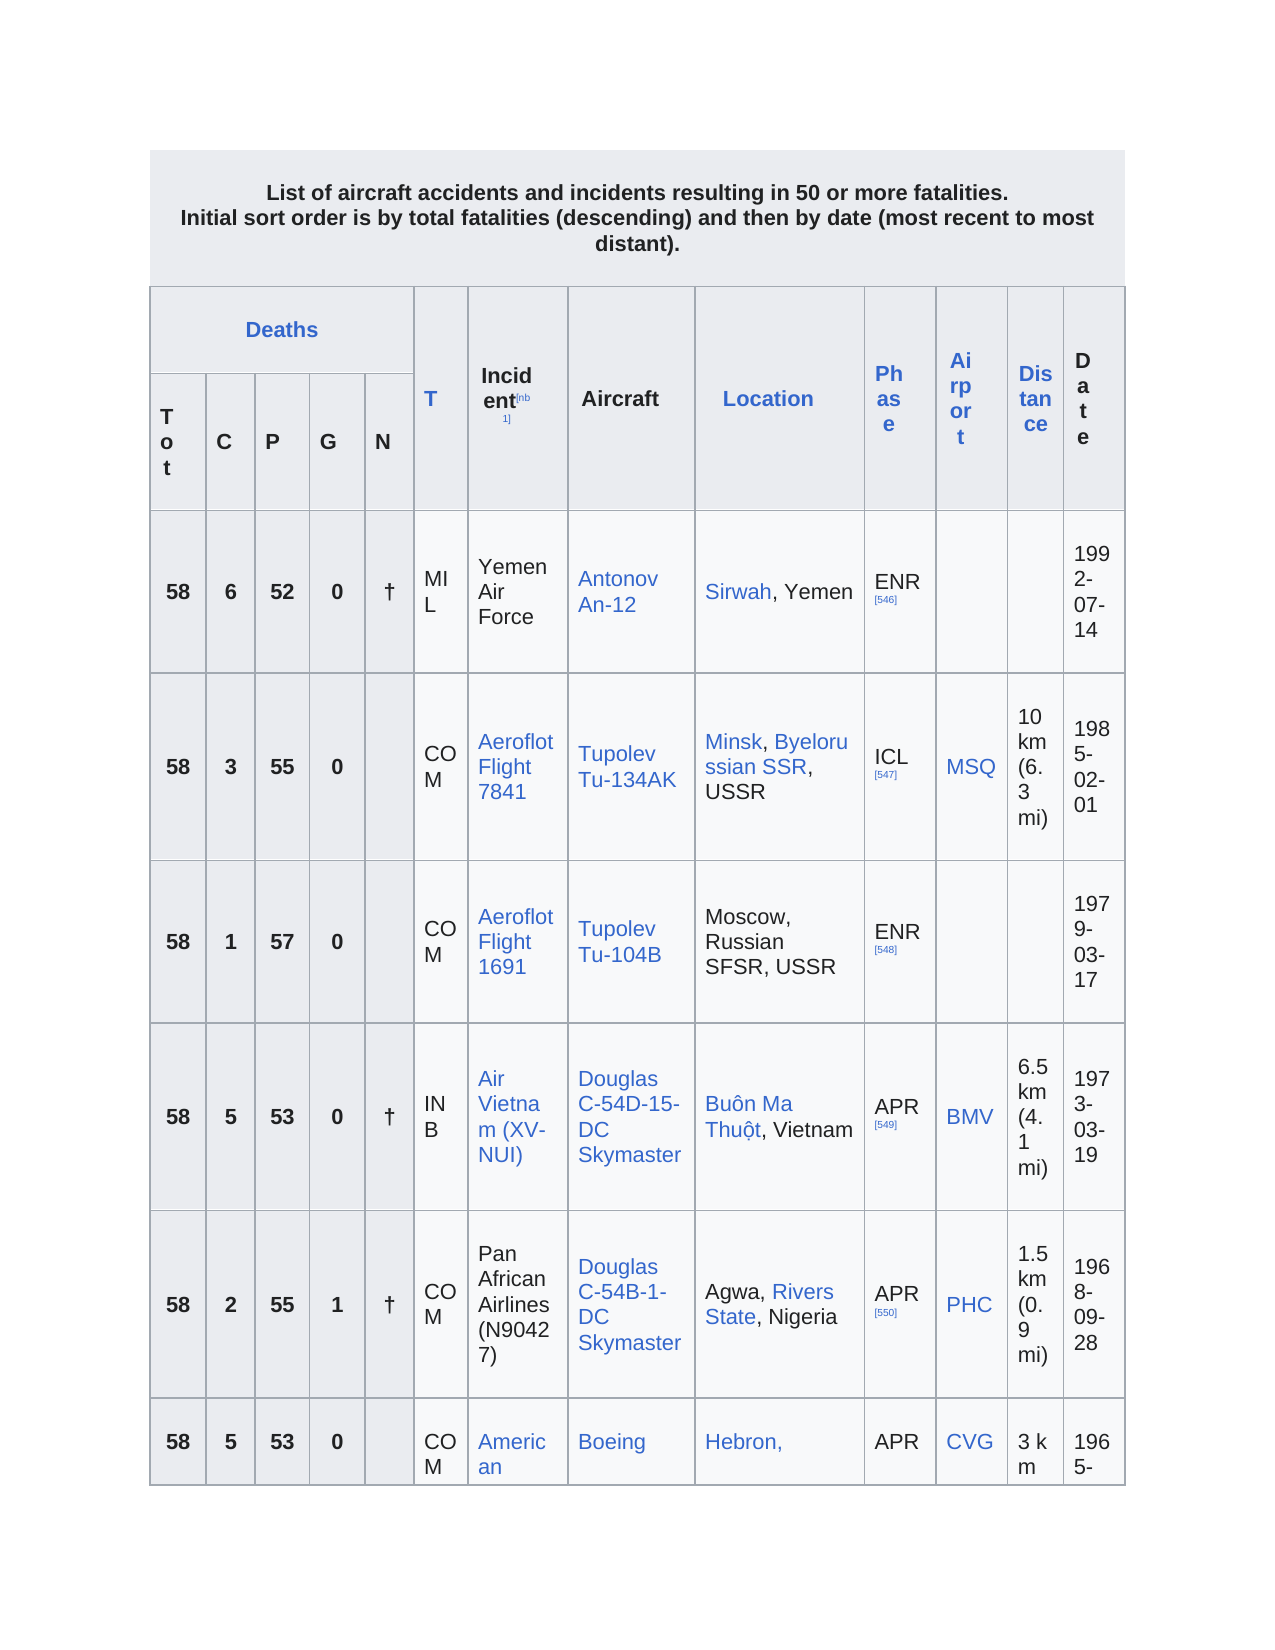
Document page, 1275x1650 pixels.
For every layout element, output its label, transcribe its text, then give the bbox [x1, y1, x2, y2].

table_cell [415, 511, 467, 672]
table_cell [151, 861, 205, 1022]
table_cell Phase [865, 287, 935, 509]
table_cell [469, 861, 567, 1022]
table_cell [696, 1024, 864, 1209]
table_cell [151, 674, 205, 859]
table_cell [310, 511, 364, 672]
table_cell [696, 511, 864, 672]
table_cell Incident[nb 1] [469, 287, 567, 509]
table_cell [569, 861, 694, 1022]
table_cell Airport [937, 287, 1007, 509]
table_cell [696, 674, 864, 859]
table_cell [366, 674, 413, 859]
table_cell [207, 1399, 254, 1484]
table_header List of aircraft accidents and incidents resulting in 50 or more fatalities. Initial sort order is by total fatalities (descending) and then by date (most recent to most distant). [150, 150, 1125, 286]
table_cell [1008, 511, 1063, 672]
table_cell T [415, 287, 467, 509]
table_cell Tot [151, 374, 205, 509]
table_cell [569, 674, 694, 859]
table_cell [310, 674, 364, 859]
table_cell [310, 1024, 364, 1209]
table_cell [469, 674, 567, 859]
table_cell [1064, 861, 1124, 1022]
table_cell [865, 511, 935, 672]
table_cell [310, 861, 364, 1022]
table_cell P [256, 374, 309, 509]
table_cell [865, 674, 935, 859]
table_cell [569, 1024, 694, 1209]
table_cell N [366, 374, 413, 509]
table_cell Location [696, 287, 864, 509]
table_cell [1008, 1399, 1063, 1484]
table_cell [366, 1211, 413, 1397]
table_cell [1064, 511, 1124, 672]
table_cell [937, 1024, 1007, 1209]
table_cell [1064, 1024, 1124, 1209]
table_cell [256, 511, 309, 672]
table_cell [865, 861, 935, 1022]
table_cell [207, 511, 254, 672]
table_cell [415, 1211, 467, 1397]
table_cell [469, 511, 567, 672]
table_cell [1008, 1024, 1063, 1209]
table_cell Date [1064, 287, 1124, 509]
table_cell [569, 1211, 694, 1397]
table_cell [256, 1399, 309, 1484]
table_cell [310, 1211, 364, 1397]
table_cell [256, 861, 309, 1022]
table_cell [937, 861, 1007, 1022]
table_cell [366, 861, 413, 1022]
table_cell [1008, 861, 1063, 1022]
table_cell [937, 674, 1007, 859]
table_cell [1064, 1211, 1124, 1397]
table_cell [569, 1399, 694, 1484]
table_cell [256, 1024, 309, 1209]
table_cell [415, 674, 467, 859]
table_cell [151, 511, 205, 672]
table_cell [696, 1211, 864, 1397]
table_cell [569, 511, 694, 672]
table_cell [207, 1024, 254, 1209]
table_cell Deaths [151, 287, 413, 372]
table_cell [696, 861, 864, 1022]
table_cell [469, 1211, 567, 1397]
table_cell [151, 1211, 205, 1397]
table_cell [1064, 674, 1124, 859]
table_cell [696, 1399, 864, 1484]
table_cell G [310, 374, 364, 509]
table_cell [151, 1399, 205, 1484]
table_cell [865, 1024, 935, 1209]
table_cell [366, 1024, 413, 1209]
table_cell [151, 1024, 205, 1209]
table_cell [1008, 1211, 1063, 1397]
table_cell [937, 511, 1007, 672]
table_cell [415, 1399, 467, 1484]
table_cell C [207, 374, 254, 509]
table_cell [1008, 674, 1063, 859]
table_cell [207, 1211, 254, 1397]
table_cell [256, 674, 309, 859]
table_cell Aircraft [569, 287, 694, 509]
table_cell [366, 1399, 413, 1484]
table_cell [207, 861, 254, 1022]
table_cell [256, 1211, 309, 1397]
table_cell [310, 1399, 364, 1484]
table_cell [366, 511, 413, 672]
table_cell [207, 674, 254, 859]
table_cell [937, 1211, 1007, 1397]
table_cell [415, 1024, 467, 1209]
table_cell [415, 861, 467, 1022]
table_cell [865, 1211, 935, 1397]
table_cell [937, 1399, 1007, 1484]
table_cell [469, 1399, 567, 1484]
table_cell Distance [1008, 287, 1063, 509]
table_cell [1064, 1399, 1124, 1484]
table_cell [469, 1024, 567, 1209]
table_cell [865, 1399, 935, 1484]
